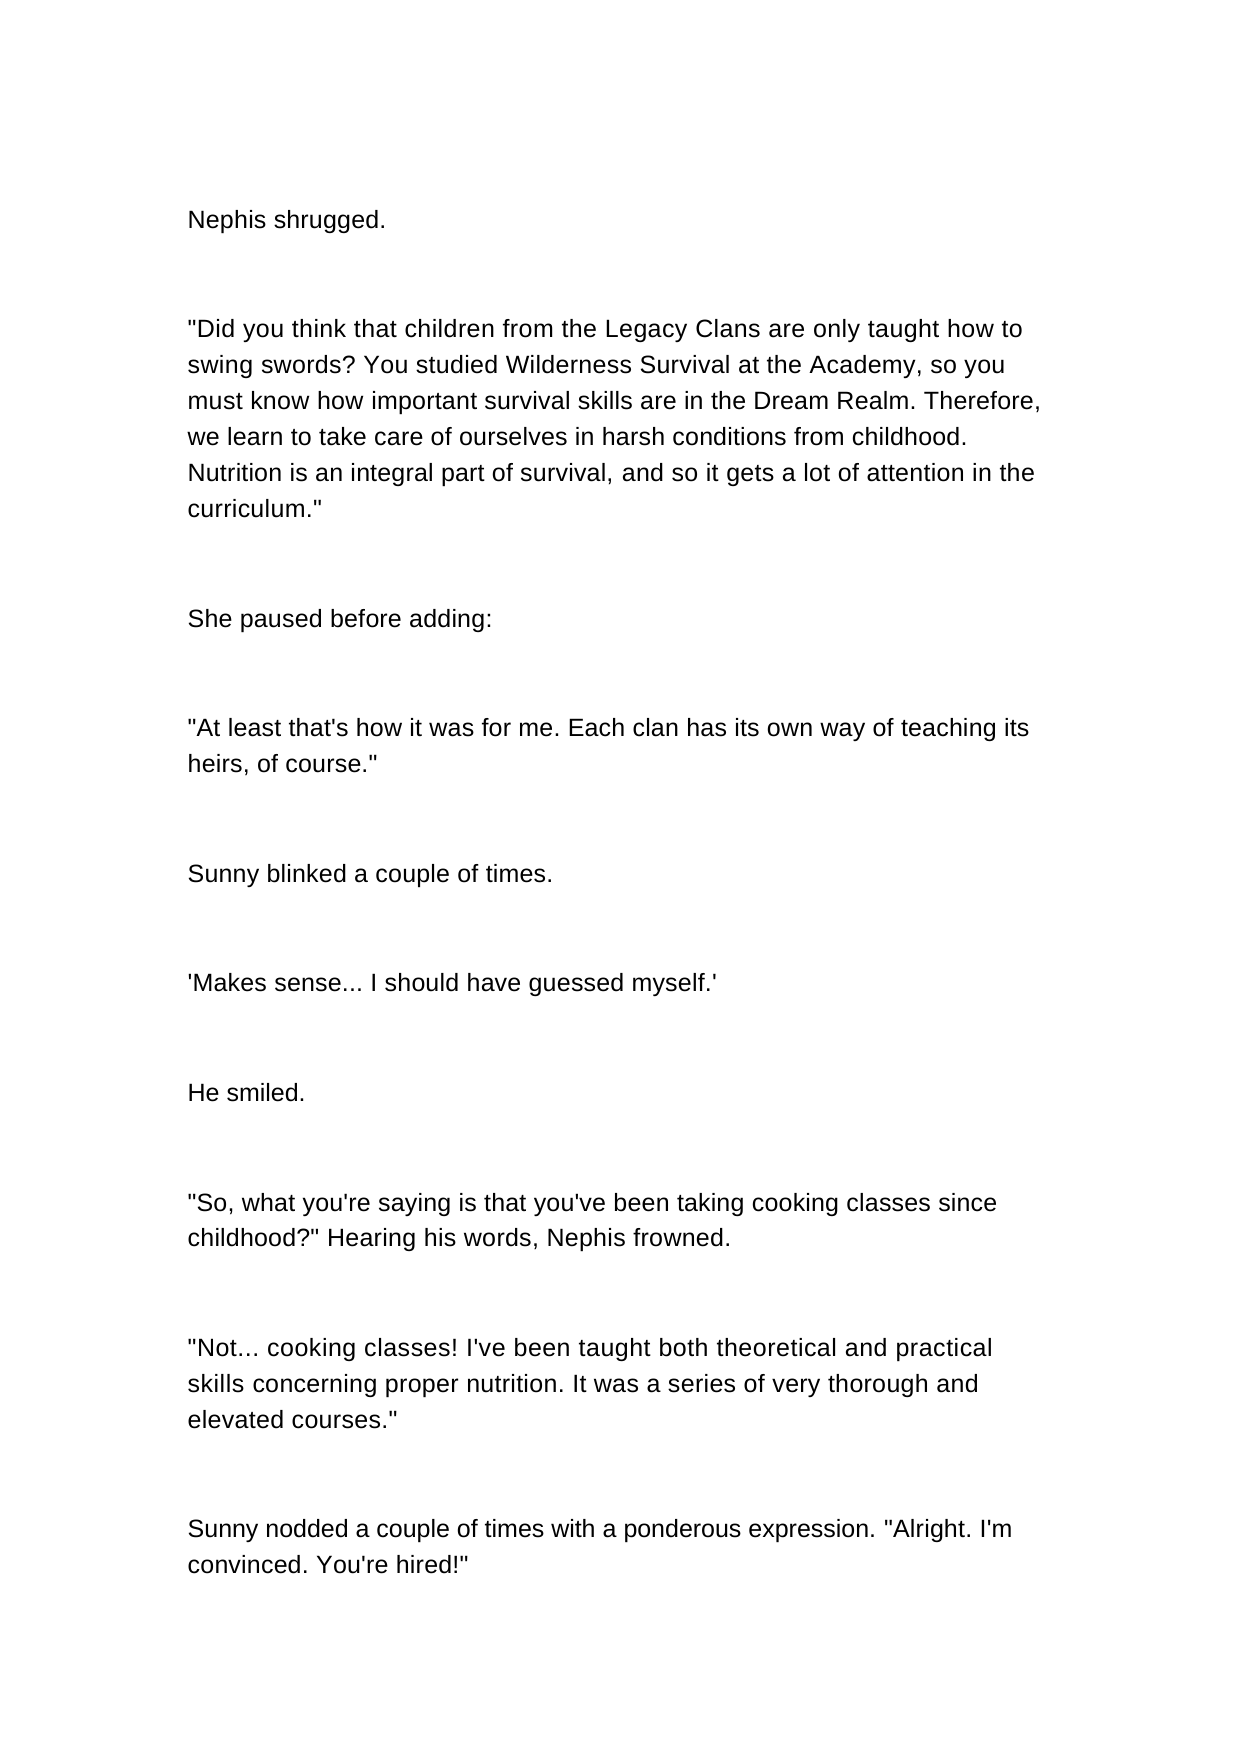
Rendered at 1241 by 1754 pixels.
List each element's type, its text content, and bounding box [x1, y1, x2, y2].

text "Not... cooking classes! I've been taught both theoretical and practical skills concerning proper nutrition. It was a series of very thorough and elevated courses." [187, 1333, 1045, 1434]
text Sunny blinked a couple of times. [187, 859, 1045, 887]
text Sunny nodded a couple of times with a ponderous expression. "Alright. I'm convinced. You're hired!" [187, 1514, 1038, 1579]
text "Did you think that children from the Legacy Clans are only taught how to swing swords? You studied Wilderness Survival at the Academy, so you must know how important survival skills are in the Dream Realm. Therefore, we learn to take care of ourselves in harsh conditions from childhood. Nutrition is an integral part of survival, and so it gets a lot of attention in the curriculum." [187, 314, 1053, 523]
text He smiled. [187, 1078, 1053, 1107]
text 'Makes sense... I should have guessed myself.' [187, 968, 1053, 997]
text "At least that's how it was for me. Each clan has its own way of teaching its heirs, of course." [187, 713, 1053, 778]
text She paused before adding: [187, 604, 1053, 632]
text "So, what you're saying is that you've been taking cooking classes since childhood?" Hearing his words, Nephis frowned. [187, 1187, 1053, 1252]
text Nephis shrugged. [187, 205, 1053, 233]
